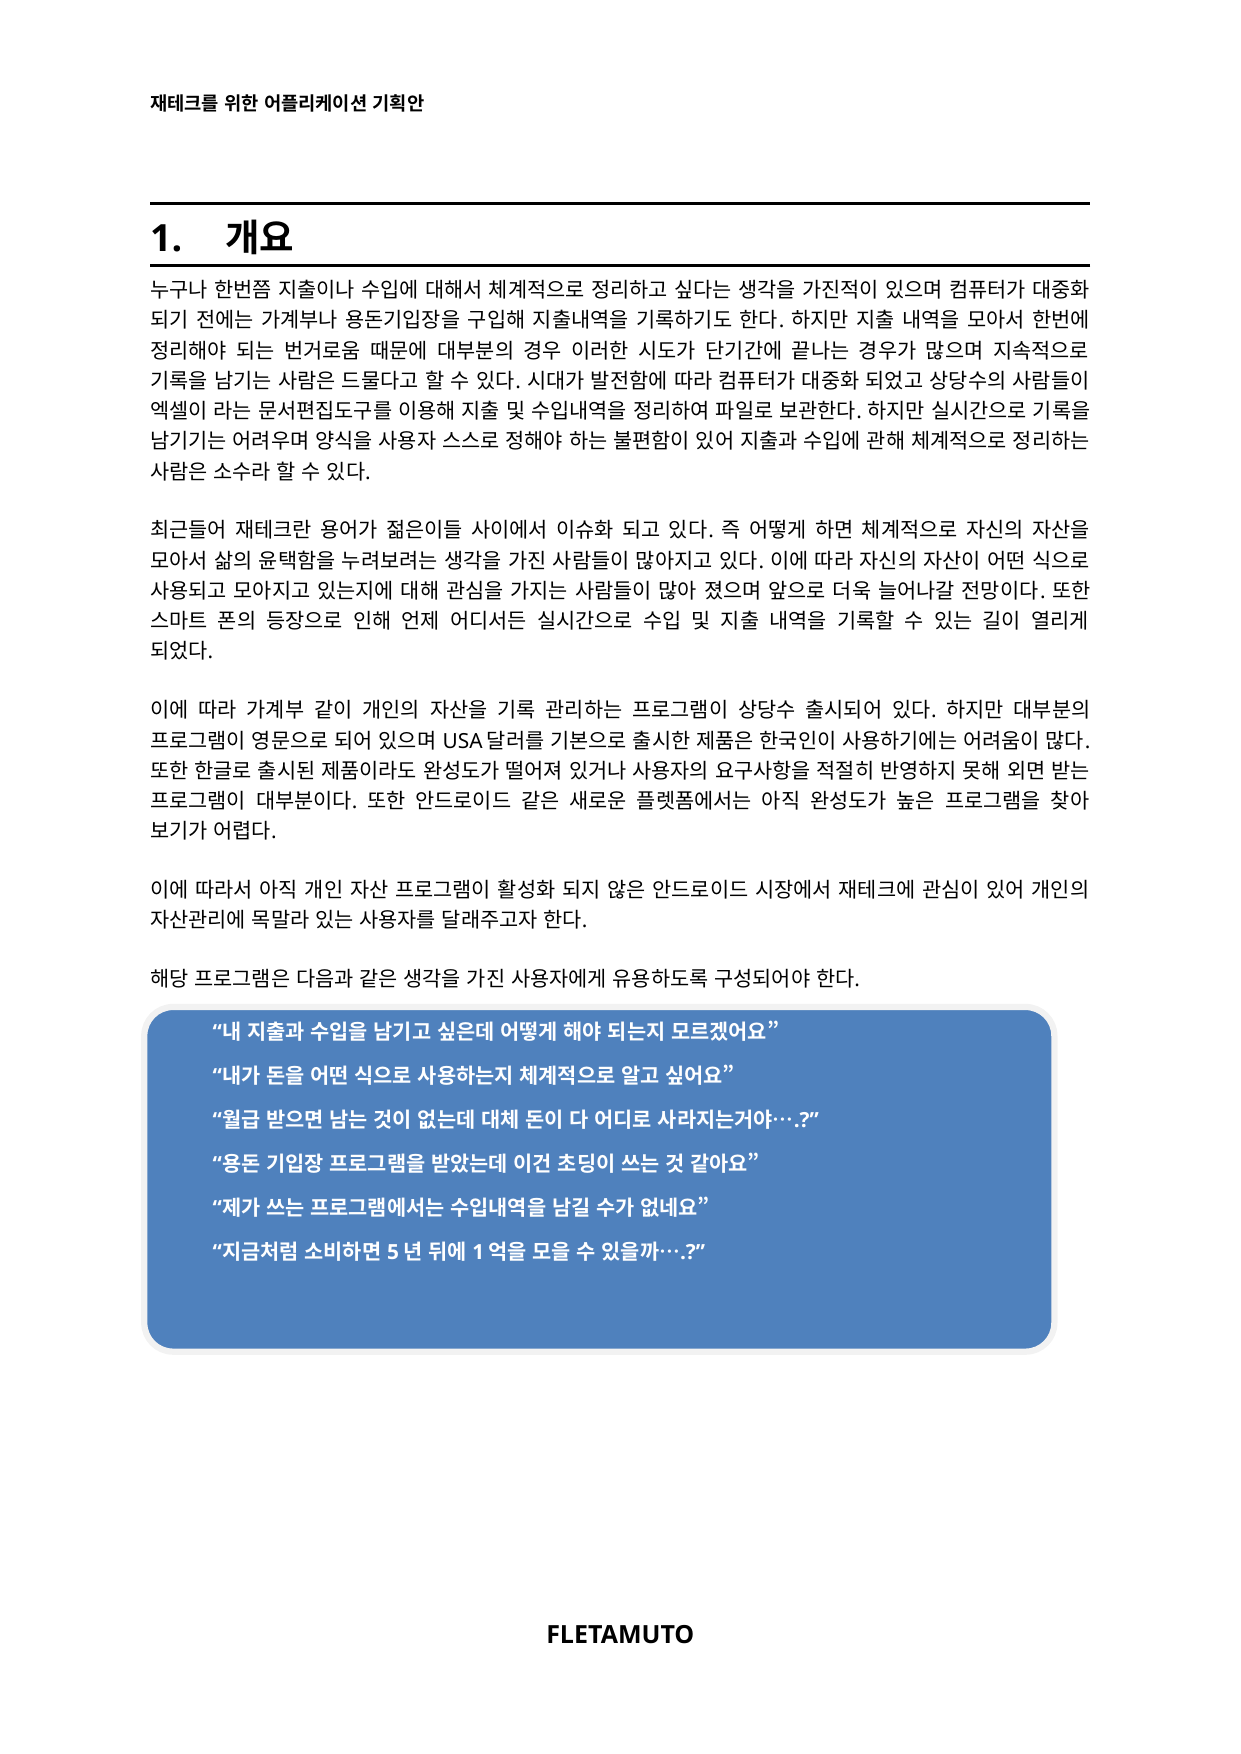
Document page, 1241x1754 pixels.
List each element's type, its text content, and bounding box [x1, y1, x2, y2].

text “용돈 기입장 프로그램을 받았는데 이건 초딩이 쓰는 것 같아요” [212, 1153, 1090, 1176]
subtitle 개요 [150, 205, 1090, 264]
text “내가 돈을 어떤 식으로 사용하는지 체계적으로 알고 싶어요” [212, 1065, 1090, 1088]
text 이에 따라 가계부 같이 개인의 자산을 기록 관리하는 프로그램이 상당수 출시되어 있다. 하지만 대부분의 프로그램이 영문으로 되어 있으며 USA달러를 기본으로 출시한 제품은 한국인이 사용하기에는 어려움이 많다. 또한 한글로 출시된 제품이라도 완성도가 떨어져 있거나 사용자의 요구사항을 적절히 반영하지 못해 외면 받는 프로그램이 대부분이다. 또한 안드로이드 같은 새로운 플렛폼에서는 아직 완성도가 높은 프로그램을 찾아 보기가 어렵다. [150, 693, 1090, 845]
text 최근들어 재테크란 용어가 젊은이들 사이에서 이슈화 되고 있다. 즉 어떻게 하면 체계적으로 자신의 자산을 모아서 삶의 윤택함을 누려보려는 생각을 가진 사람들이 많아지고 있다. 이에 따라 자신의 자산이 어떤 식으로 사용되고 모아지고 있는지에 대해 관심을 가지는 사람들이 많아 졌으며 앞으로 더욱 늘어나갈 전망이다. 또한 스마트 폰의 등장으로 인해 언제 어디서든 실시간으로 수입 및 지출 내역을 기록할 수 있는 길이 열리게 되었다. [150, 514, 1090, 665]
text “내 지출과 수입을 남기고 싶은데 어떻게 해야 되는지 모르겠어요” [212, 1021, 1090, 1044]
text “제가 쓰는 프로그램에서는 수입내역을 남길 수가 없네요” [212, 1197, 1090, 1220]
text 해당 프로그램은 다음과 같은 생각을 가진 사용자에게 유용하도록 구성되어야 한다. [150, 962, 1090, 993]
text “지금처럼 소비하면 5년 뒤에 1억을 모을 수 있을까….?” [212, 1241, 1090, 1264]
text 이에 따라서 아직 개인 자산 프로그램이 활성화 되지 않은 안드로이드 시장에서 재테크에 관심이 있어 개인의 자산관리에 목말라 있는 사용자를 달래주고자 한다. [150, 873, 1090, 934]
text “월급 받으면 남는 것이 없는데 대체 돈이 다 어디로 사라지는거야….?” [212, 1109, 1090, 1132]
text 누구나 한번쯤 지출이나 수입에 대해서 체계적으로 정리하고 싶다는 생각을 가진적이 있으며 컴퓨터가 대중화 되기 전에는 가계부나 용돈기입장을 구입해 지출내역을 기록하기도 한다. 하지만 지출 내역을 모아서 한번에 정리해야 되는 번거로움 때문에 대부분의 경우 이러한 시도가 단기간에 끝나는 경우가 많으며 지속적으로 기록을 남기는 사람은 드물다고 할 수 있다. 시대가 발전함에 따라 컴퓨터가 대중화 되었고 상당수의 사람들이 엑셀이 라는 문서편집도구를 이용해 지출 및 수입내역을 정리하여 파일로 보관한다. 하지만 실시간으로 기록을 남기기는 어려우며 양식을 사용자 스스로 정해야 하는 불편함이 있어 지출과 수입에 관해 체계적으로 정리하는 사람은 소수라 할 수 있다. [150, 273, 1090, 485]
